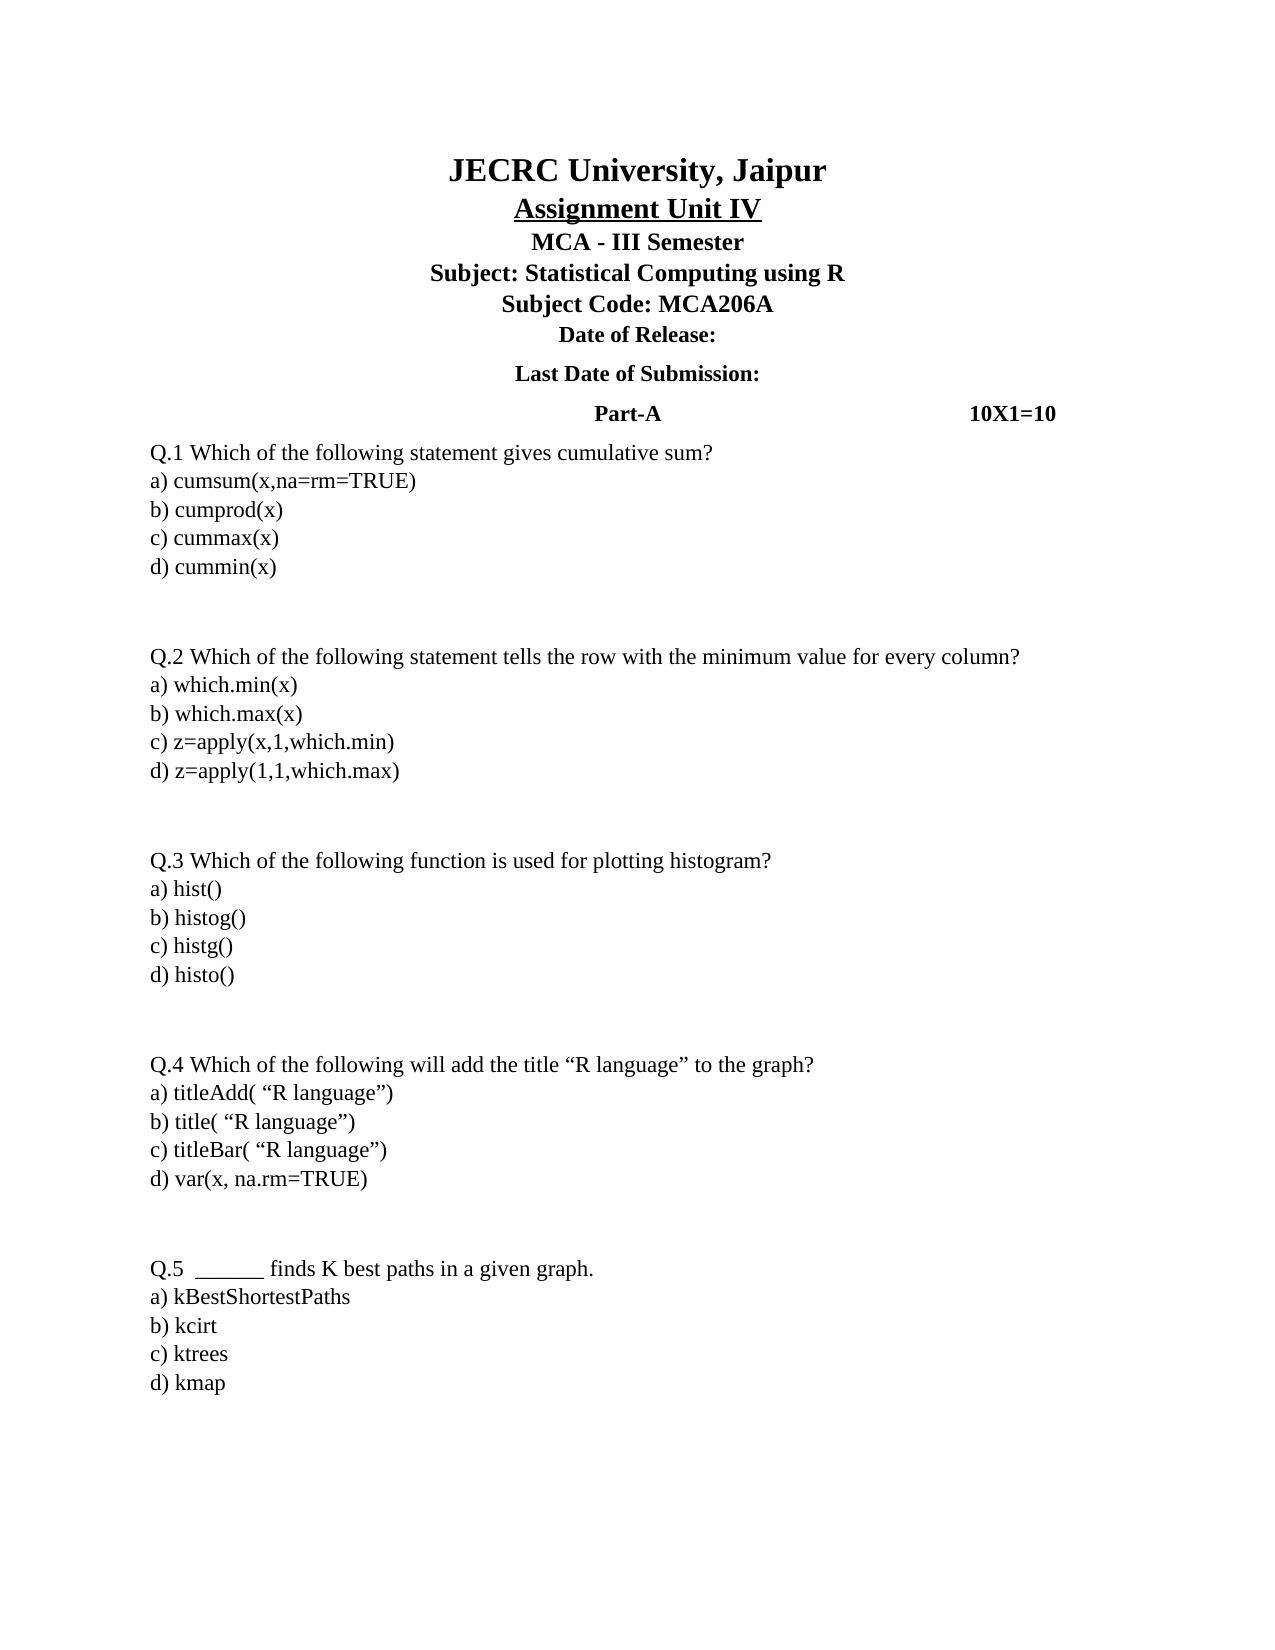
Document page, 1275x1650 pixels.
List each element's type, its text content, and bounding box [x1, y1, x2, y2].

text Subject: Statistical Computing using R [150, 258, 1125, 287]
text MCA - III Semester [150, 227, 1125, 256]
text Q.1 Which of the following statement gives cumulative sum? a) cumsum(x,na=rm=TRUE) b) cumprod(x) c) cummax(x) d) cummin(x) [150, 439, 1125, 579]
text Q.3 Which of the following function is used for plotting histogram? a) hist() b) histog() c) histg() d) histo() [150, 847, 1125, 987]
text JECRC University, Jaipur [150, 150, 1125, 188]
text Part-A 10X1=10 [150, 399, 1125, 426]
text Q.4 Which of the following will add the title “R language” to the graph? a) titleAdd( “R language”) b) title( “R language”) c) titleBar( “R language”) d) var(x, na.rm=TRUE) [150, 1051, 1125, 1191]
text Date of Release: [150, 321, 1125, 347]
text Q.5 ______ finds K best paths in a given graph. a) kBestShortestPaths b) kcirt c) ktrees d) kmap [150, 1255, 1125, 1395]
text Subject Code: MCA206A [150, 289, 1125, 318]
text Last Date of Submission: [150, 360, 1125, 386]
text Q.2 Which of the following statement tells the row with the minimum value for every column? a) which.min(x) b) which.max(x) c) z=apply(x,1,which.min) d) z=apply(1,1,which.max) [150, 643, 1125, 783]
text Assignment Unit IV [150, 191, 1125, 225]
